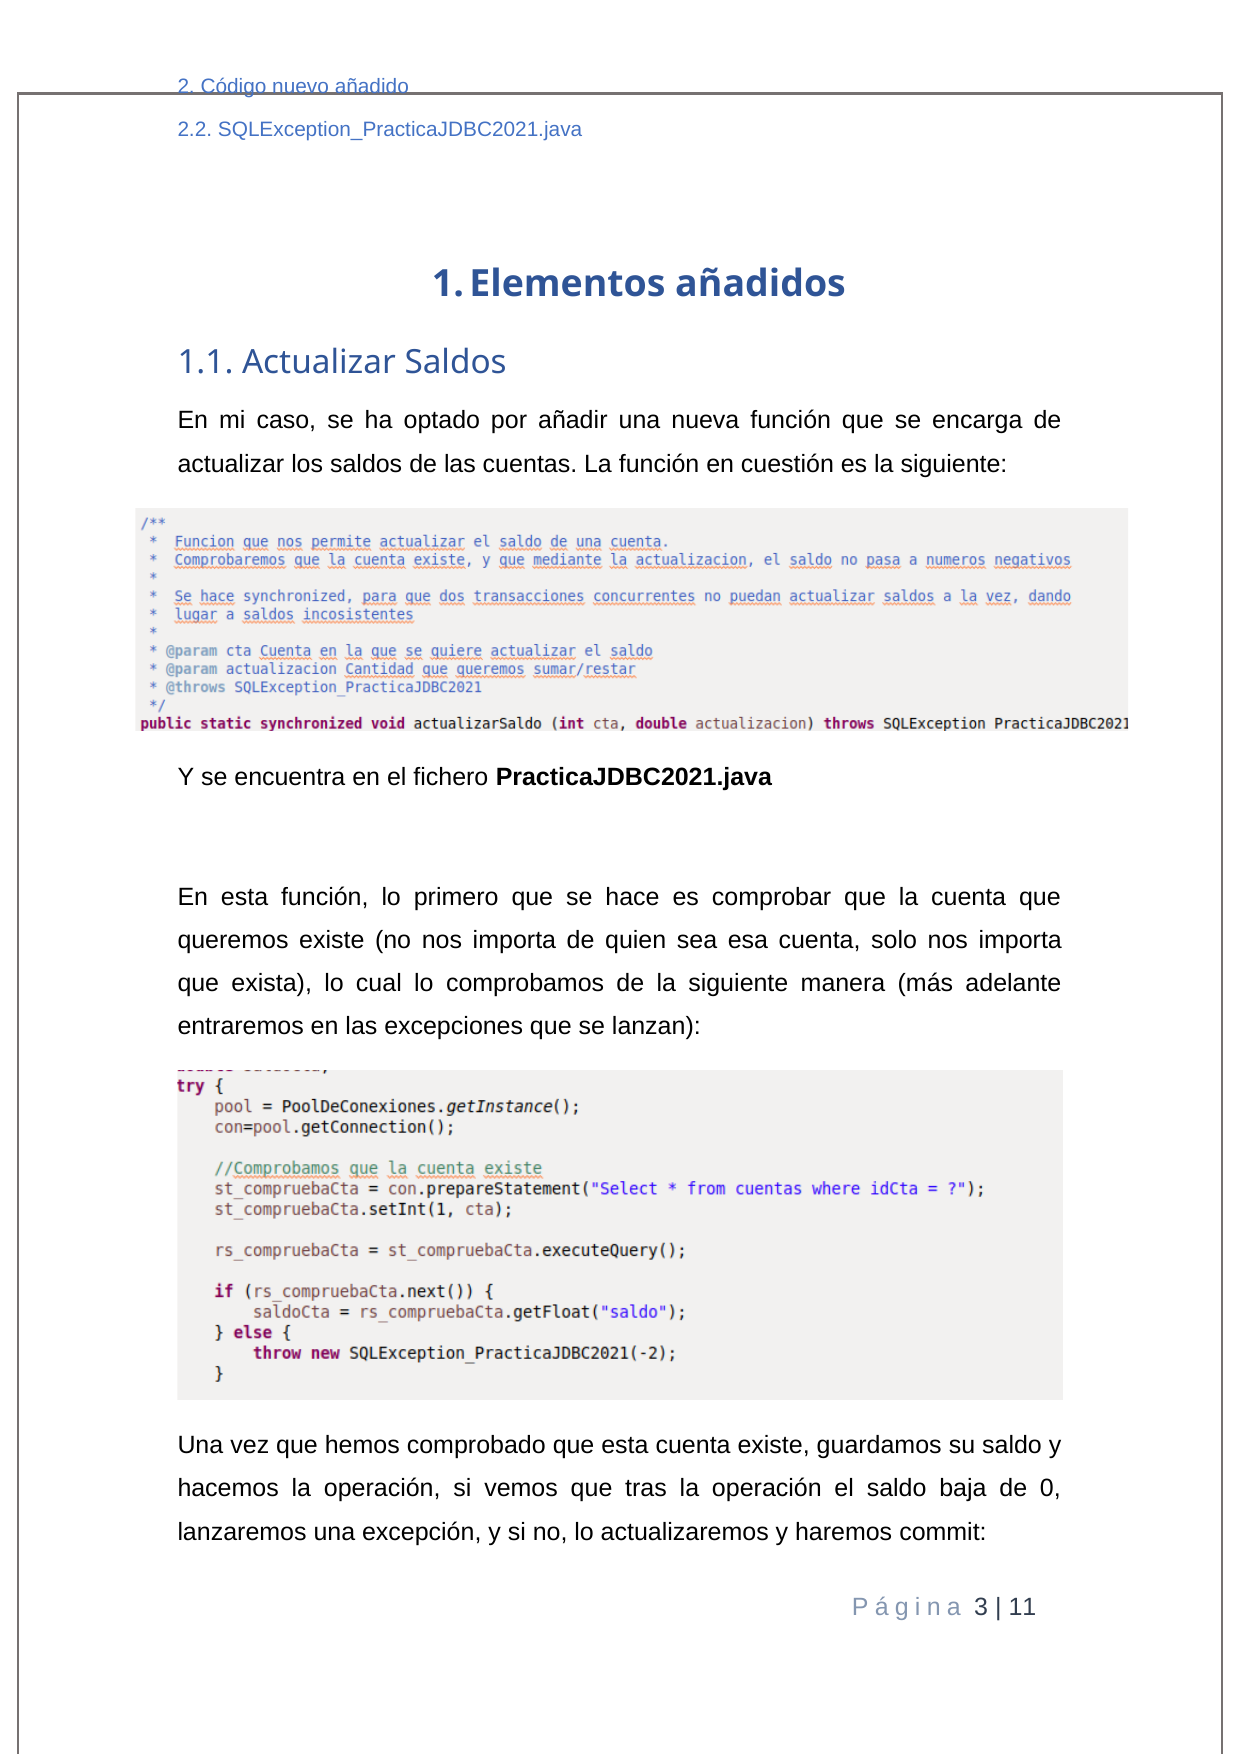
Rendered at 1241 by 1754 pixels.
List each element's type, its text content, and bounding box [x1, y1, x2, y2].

picture [177, 1070, 1063, 1400]
text En esta función, lo primero que se hace es comprobar que la cuenta que queremos existe (no nos importa de quien sea esa cuenta, solo nos importa que exista), lo cual lo comprobamos de la siguiente manera (más adelante entraremos en las excepciones que se lanzan): [177, 882, 1063, 1040]
text En mi caso, se ha optado por añadir una nueva función que se encarga de actualizar los saldos de las cuentas. La función en cuestión es la siguiente: [177, 406, 1063, 477]
text Una vez que hemos comprobado que esta cuenta existe, guardamos su saldo y hacemos la operación, si vemos que tras la operación el saldo baja de 0, lanzaremos una excepción, y si no, lo actualizaremos y haremos commit: [177, 1430, 1063, 1545]
text Y se encuentra en el fichero PracticaJDBC2021.java [177, 731, 1063, 791]
subtitle Elementos añadidos [215, 257, 1063, 308]
picture [134, 508, 1127, 731]
subtitle 1.1. Actualizar Saldos [177, 337, 1063, 383]
